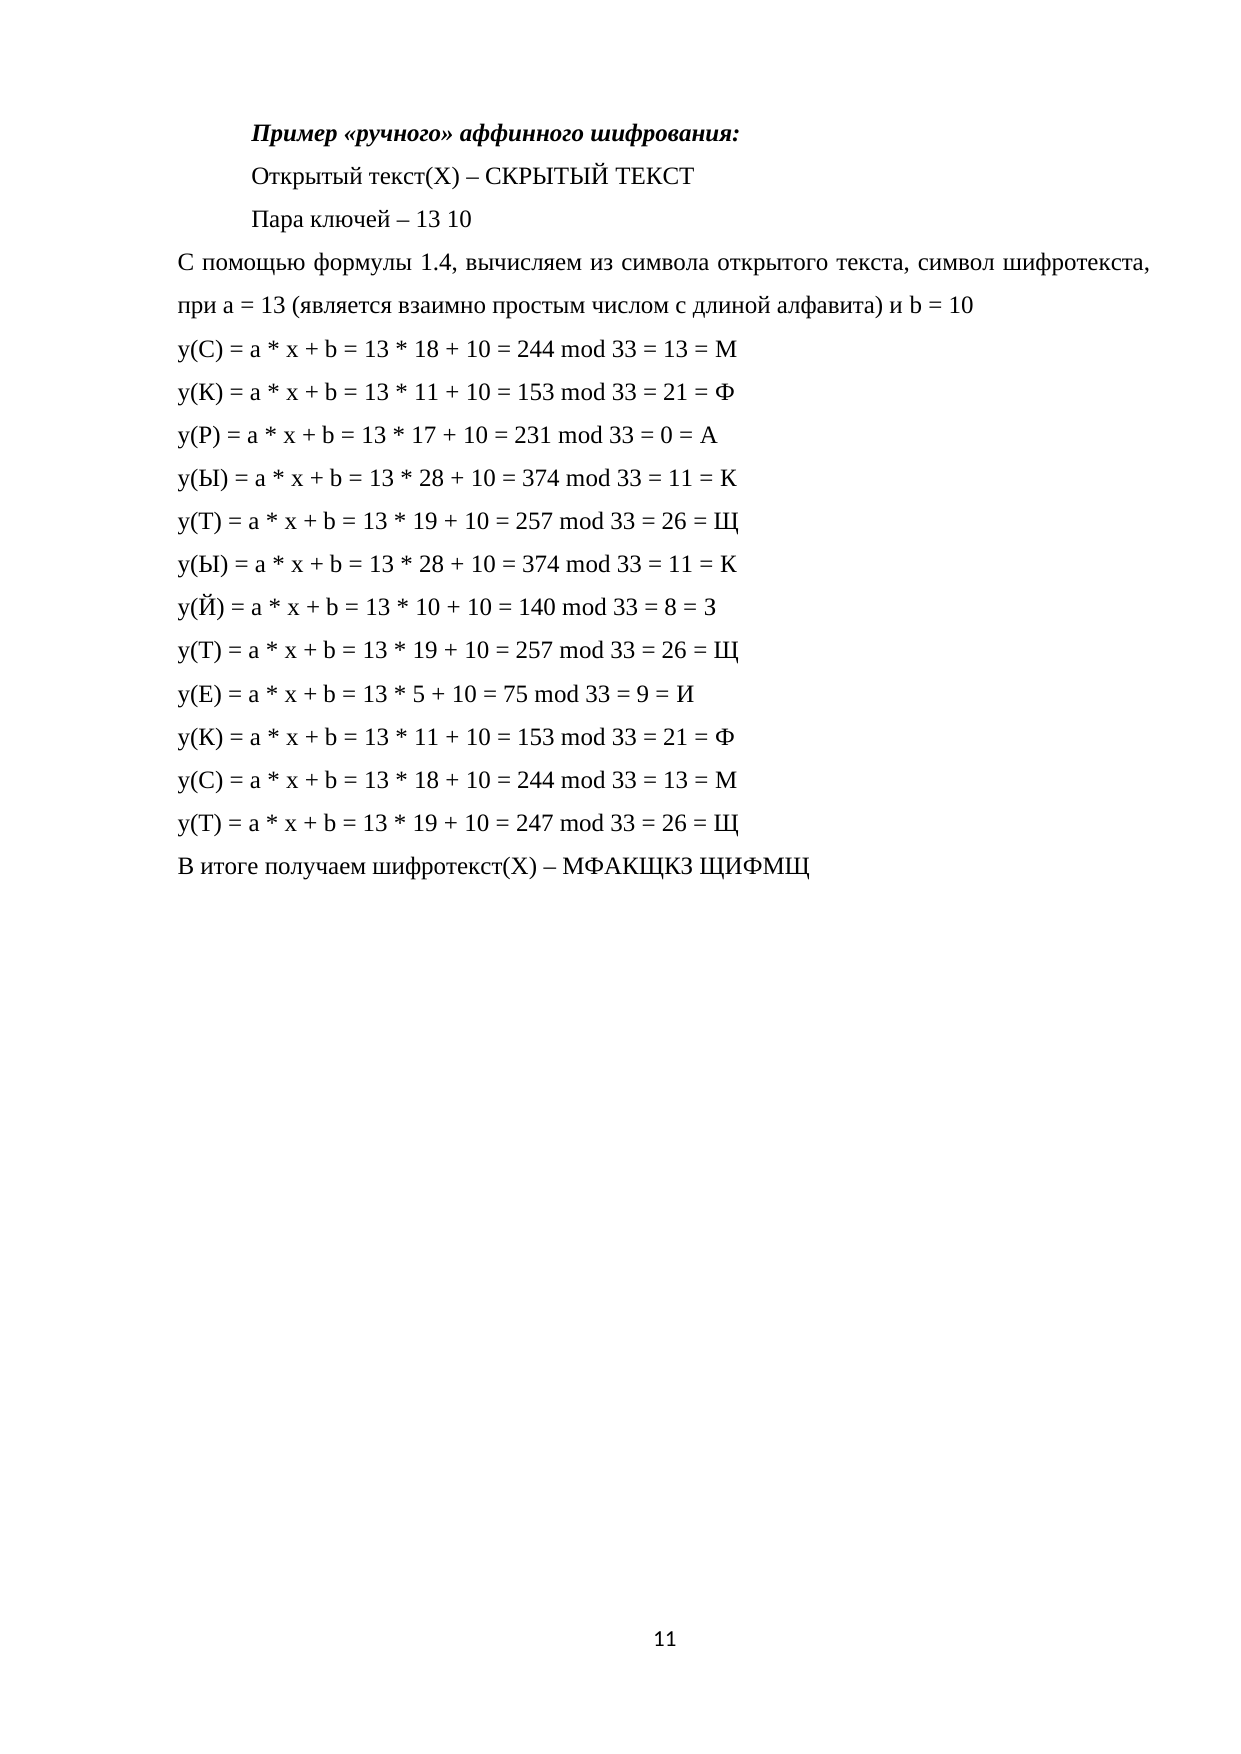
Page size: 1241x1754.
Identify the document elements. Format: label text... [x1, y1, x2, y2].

text Пара ключей – 13 10 [177, 204, 1152, 233]
text y(Р) = a * x + b = 13 * 17 + 10 = 231 mod 33 = 0 = А [177, 420, 1152, 449]
text y(Т) = a * x + b = 13 * 19 + 10 = 247 mod 33 = 26 = Щ [177, 808, 1152, 837]
text y(Т) = a * x + b = 13 * 19 + 10 = 257 mod 33 = 26 = Щ [177, 636, 1152, 664]
text y(Т) = a * x + b = 13 * 19 + 10 = 257 mod 33 = 26 = Щ [177, 506, 1152, 535]
text Пример «ручного» аффинного шифрования: [177, 118, 1152, 147]
text y(К) = a * x + b = 13 * 11 + 10 = 153 mod 33 = 21 = Ф [177, 722, 1152, 751]
text y(Е) = a * x + b = 13 * 5 + 10 = 75 mod 33 = 9 = И [177, 679, 1152, 707]
text y(С) = a * x + b = 13 * 18 + 10 = 244 mod 33 = 13 = М [177, 334, 1152, 362]
text С помощью формулы 1.4, вычисляем из символа открытого текста, символ шифротекста, при a = 13 (является взаимно простым числом с длиной алфавита) и b = 10 [177, 247, 1152, 319]
text y(Й) = a * x + b = 13 * 10 + 10 = 140 mod 33 = 8 = З [177, 592, 1152, 621]
text Открытый текст(Х) – СКРЫТЫЙ ТЕКСТ [177, 161, 1152, 190]
text y(Ы) = a * x + b = 13 * 28 + 10 = 374 mod 33 = 11 = К [177, 463, 1152, 492]
text y(Ы) = a * x + b = 13 * 28 + 10 = 374 mod 33 = 11 = К [177, 549, 1152, 578]
text В итоге получаем шифротекст(Х) – МФАКЩКЗ ЩИФМЩ [177, 851, 1152, 880]
text y(С) = a * x + b = 13 * 18 + 10 = 244 mod 33 = 13 = М [177, 765, 1152, 794]
text y(К) = a * x + b = 13 * 11 + 10 = 153 mod 33 = 21 = Ф [177, 377, 1152, 406]
